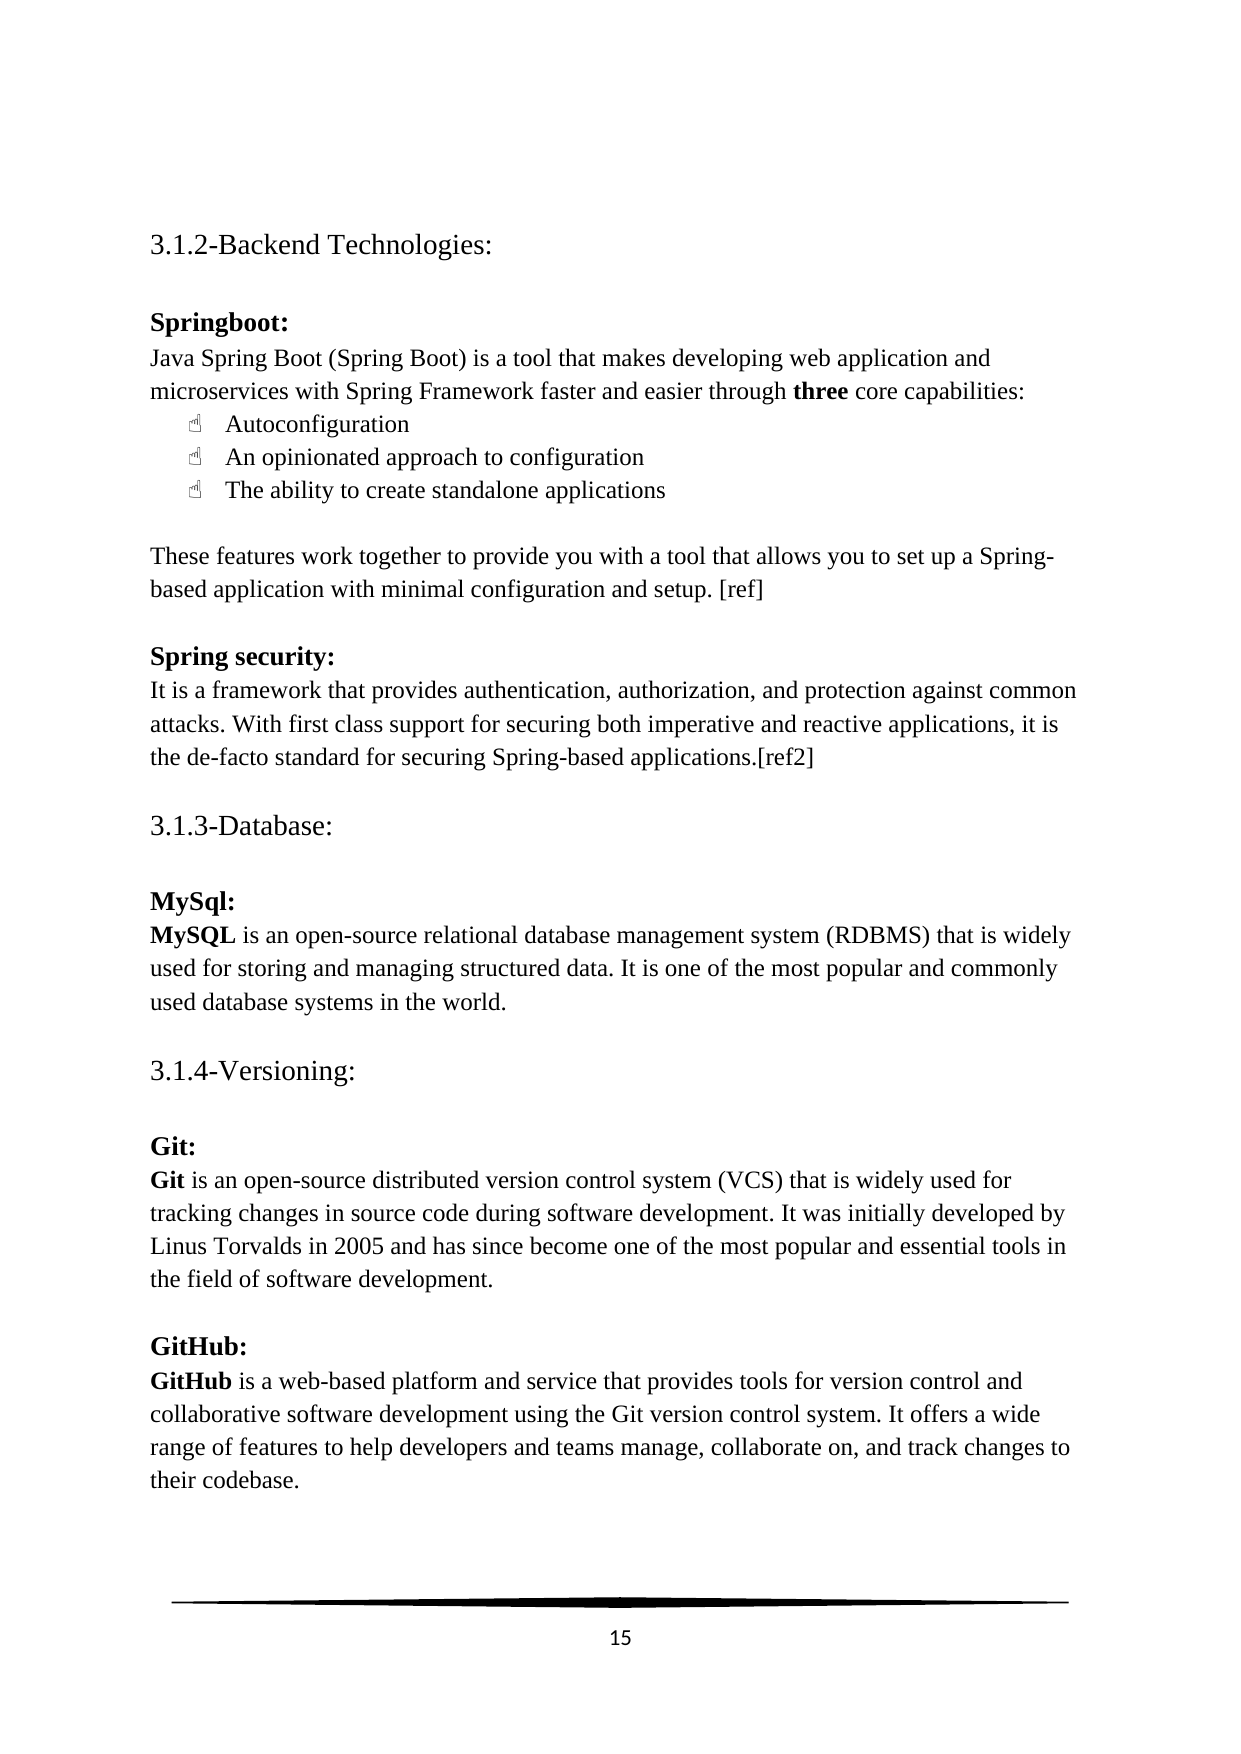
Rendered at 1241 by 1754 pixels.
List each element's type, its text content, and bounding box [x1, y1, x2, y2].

text Springboot: [150, 304, 1090, 338]
text It is a framework that provides authentication, authorization, and protection against common attacks. With first class support for securing both imperative and reactive applications, it is the de-facto standard for securing Spring-based applications.[ref2] [150, 676, 1090, 770]
list Autoconfiguration [187, 409, 1090, 437]
text GitHub is a web-based platform and service that provides tools for version control and collaborative software development using the Git version control system. It offers a wide range of features to help developers and teams manage, collaborate on, and track changes to their codebase. [150, 1366, 1090, 1494]
text MySQL is an open-source relational database management system (RDBMS) that is widely used for storing and managing structured data. It is one of the most popular and commonly used database systems in the world. [150, 921, 1090, 1015]
text Git is an open-source distributed version control system (VCS) that is widely used for tracking changes in source code during software development. It was initially developed by Linus Torvalds in 2005 and has since become one of the most popular and essential tools in the field of software development. [150, 1165, 1090, 1293]
text These features work together to provide you with a tool that allows you to set up a Spring-based application with minimal configuration and setup. [ref] [150, 541, 1090, 603]
list The ability to create standalone applications [187, 475, 1090, 503]
text MySql: [150, 885, 1090, 916]
text 3.1.4-Versioning: [150, 1053, 1090, 1086]
text 3.1.2-Backend Technologies: [150, 227, 1090, 261]
list An opinionated approach to configuration [187, 442, 1090, 471]
text Git: [150, 1130, 1090, 1161]
text 3.1.3-Database: [150, 808, 1090, 841]
text Java Spring Boot (Spring Boot) is a tool that makes developing web application and microservices with Spring Framework faster and easier through three core capabilities: [150, 343, 1090, 404]
text GitHub: [150, 1331, 1090, 1362]
text Spring security: [150, 640, 1090, 671]
